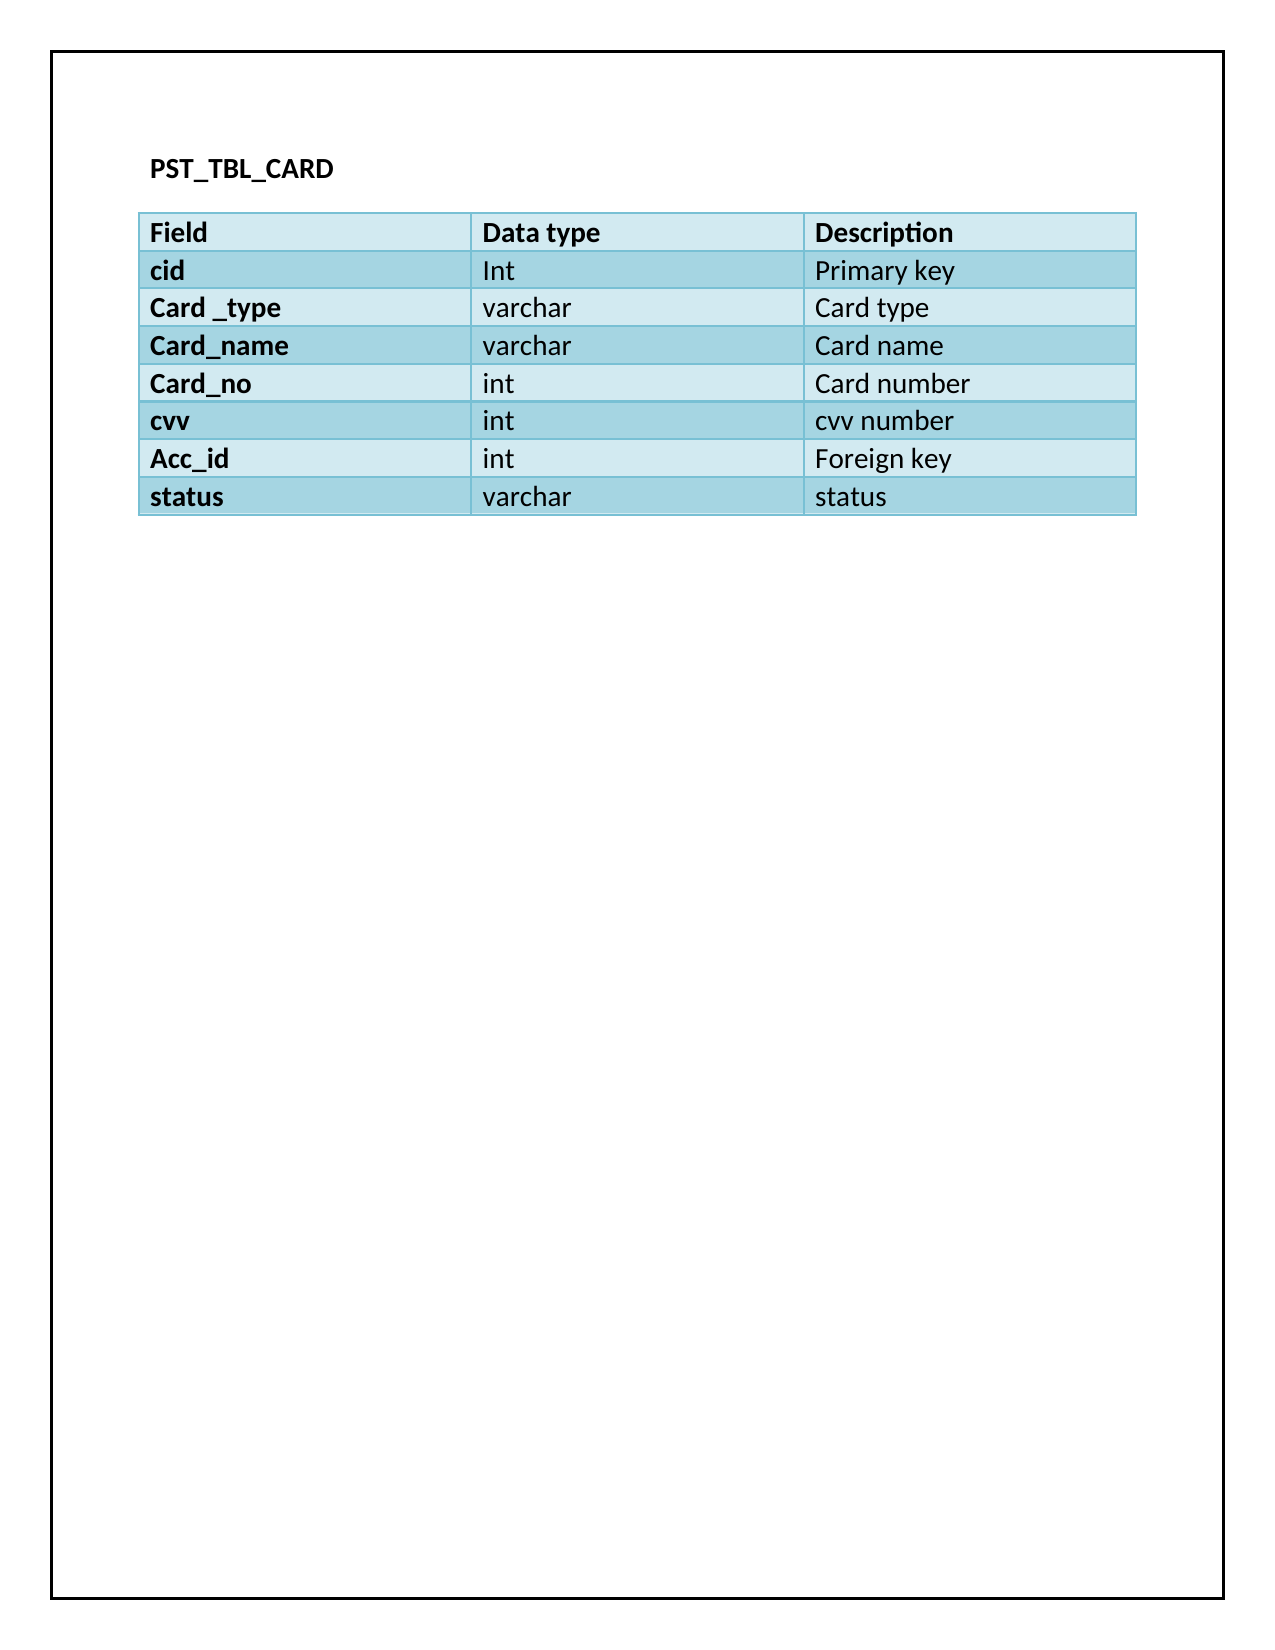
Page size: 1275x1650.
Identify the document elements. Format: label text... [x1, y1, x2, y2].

table_cell Card_no [140, 365, 470, 400]
table_cell Primary key [805, 252, 1135, 287]
table_header Field [140, 214, 470, 249]
table_cell cid [140, 252, 470, 287]
table_cell varchar [472, 289, 803, 325]
table_cell int [472, 440, 803, 476]
table_cell Card type [805, 289, 1135, 325]
table_cell Card_name [140, 327, 470, 363]
table_cell Card name [805, 327, 1135, 363]
table_header Data type [472, 214, 803, 249]
text PST_TBL_CARD [150, 150, 1125, 186]
table_cell status [805, 478, 1135, 513]
table_cell status [140, 478, 470, 513]
table_cell int [472, 403, 803, 438]
table_cell Card number [805, 365, 1135, 400]
table_cell cvv number [805, 403, 1135, 438]
table_cell Card _type [140, 289, 470, 325]
table_cell varchar [472, 327, 803, 363]
table_cell Int [472, 252, 803, 287]
table_cell Acc_id [140, 440, 470, 476]
table_cell cvv [140, 403, 470, 438]
table_cell int [472, 365, 803, 400]
table_cell varchar [472, 478, 803, 513]
table_header Description [805, 214, 1135, 249]
table_cell Foreign key [805, 440, 1135, 476]
